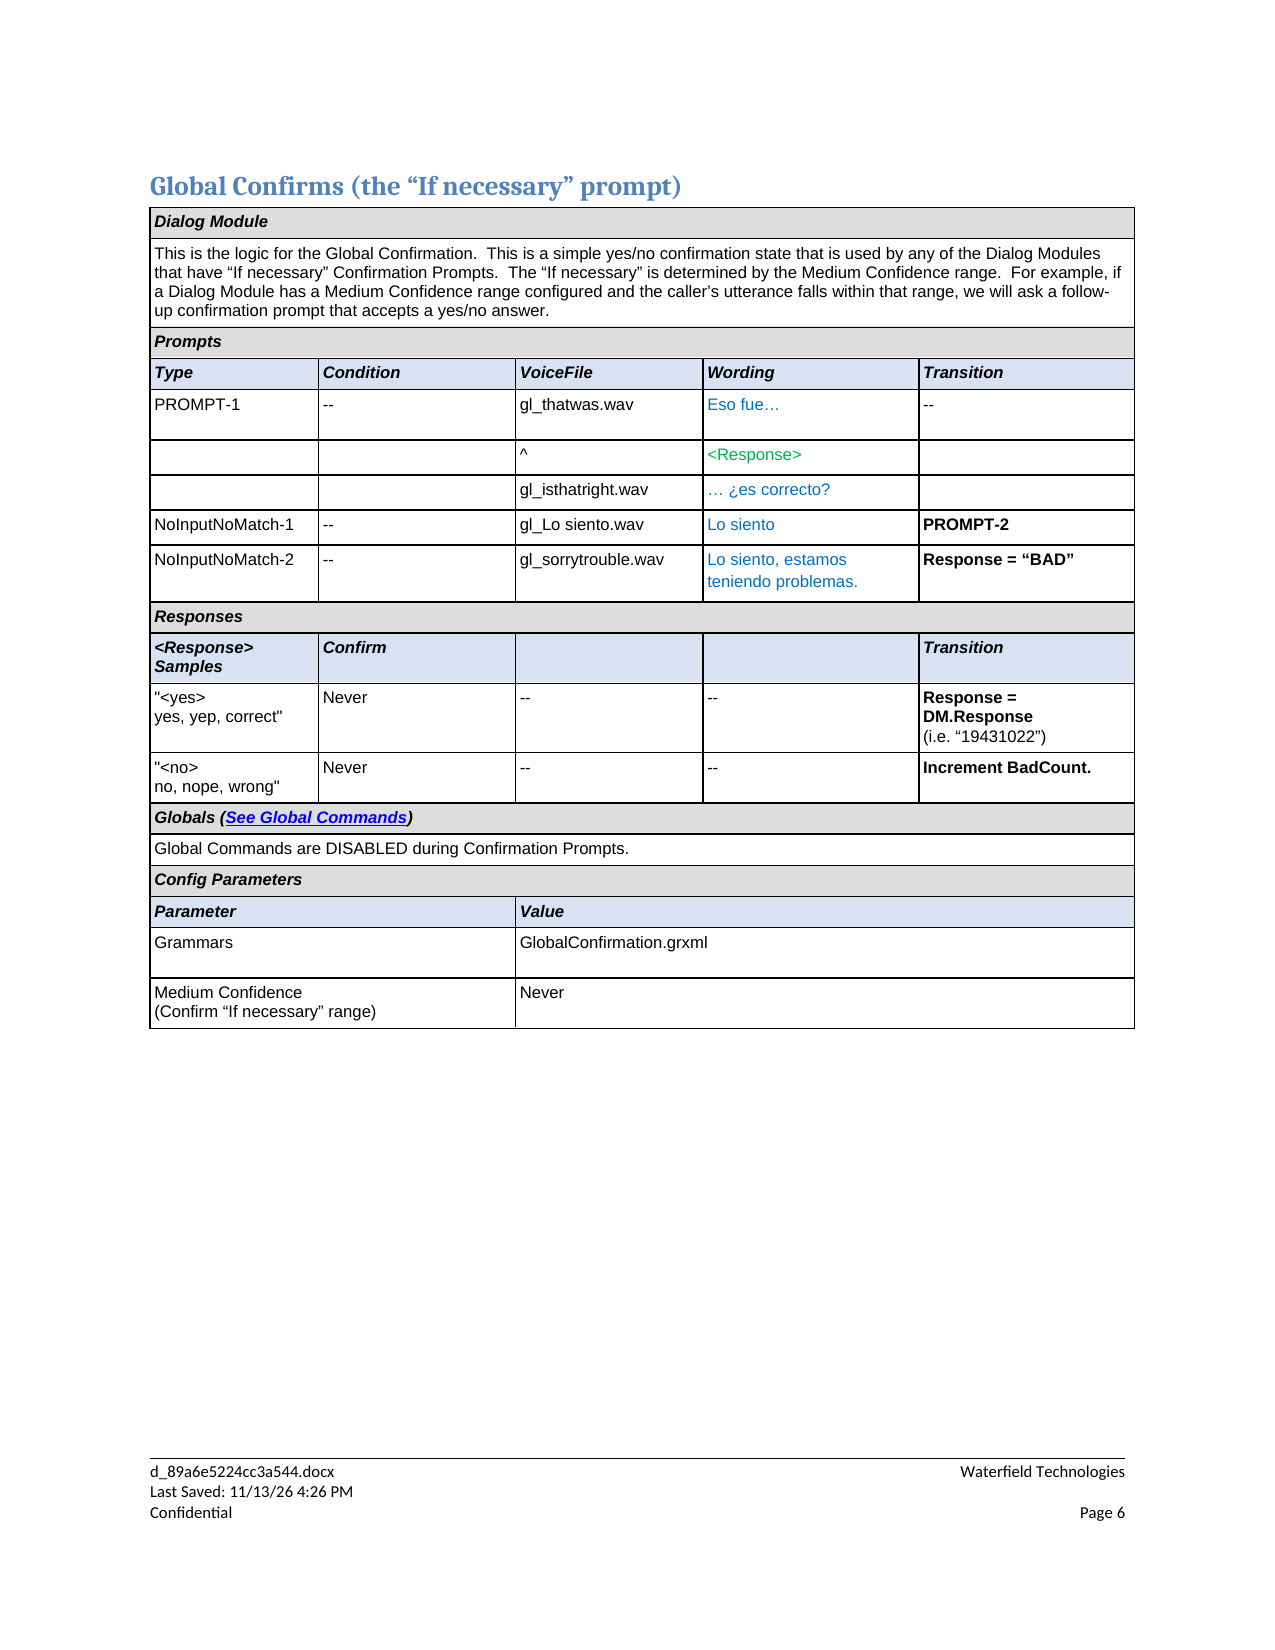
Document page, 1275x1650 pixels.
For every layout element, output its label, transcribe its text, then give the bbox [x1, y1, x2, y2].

table_cell -- [516, 753, 702, 802]
table_cell "<yes> yes, yep, correct" [151, 684, 318, 752]
table_cell gl_thatwas.wav [516, 390, 702, 439]
table_cell -- [319, 546, 515, 601]
table_cell Prompts [151, 328, 1134, 357]
table_cell NoInputNoMatch-1 [151, 511, 318, 544]
table_cell Responses [151, 603, 1134, 632]
table_cell Wording [704, 359, 918, 389]
table_cell GlobalConfirmation.grxml [516, 928, 1134, 977]
table_cell -- [319, 511, 515, 544]
table_cell Transition [920, 634, 1134, 682]
table_cell This is the logic for the Global Confirmation. This is a simple yes/no confirmation state that is used by any of the Dialog Modules that have “If necessary” Confirmation Prompts. The “If necessary” is determined by the Medium Confidence range. For example, if a Dialog Module has a Medium Confidence range configured and the caller’s utterance falls within that range, we will ask a follow-up confirmation prompt that accepts a yes/no answer. [151, 239, 1134, 326]
table_cell -- [704, 684, 918, 752]
table_cell Response = DM.Response (i.e. “19431022”) [920, 684, 1134, 752]
table_cell gl_isthatright.wav [516, 476, 702, 509]
table_cell Value [516, 897, 1134, 927]
table_cell Eso fue… [704, 390, 918, 439]
table_cell Lo siento [704, 511, 918, 544]
table_header Dialog Module [151, 208, 1134, 238]
table_cell PROMPT-2 [920, 511, 1134, 544]
table_cell Globals (See Global Commands) [151, 804, 1134, 833]
table_cell <Response> Samples [151, 634, 318, 682]
table_cell Grammars [151, 928, 515, 977]
table_cell ^ [516, 441, 702, 474]
table_cell [151, 476, 318, 509]
table_cell Transition [920, 359, 1134, 389]
table_cell Config Parameters [151, 866, 1134, 896]
table_cell Increment BadCount. [920, 753, 1134, 802]
table_cell Medium Confidence (Confirm “If necessary” range) [151, 979, 515, 1027]
table_cell Response = “BAD” [920, 546, 1134, 601]
table_cell <Response> [704, 441, 918, 474]
table_cell Type [151, 359, 318, 389]
table_cell Never [319, 684, 515, 752]
table_cell gl_sorrytrouble.wav [516, 546, 702, 601]
table_cell VoiceFile [516, 359, 702, 389]
table_cell [151, 441, 318, 474]
table_cell [920, 441, 1134, 474]
table_cell Condition [319, 359, 515, 389]
table_cell [920, 476, 1134, 509]
table_cell Lo siento, estamos teniendo problemas. [704, 546, 918, 601]
table_cell NoInputNoMatch-2 [151, 546, 318, 601]
table_cell [704, 634, 918, 682]
table_cell Parameter [151, 897, 515, 927]
table_cell … ¿es correcto? [704, 476, 918, 509]
table_cell -- [319, 390, 515, 439]
table_cell [319, 441, 515, 474]
table_cell -- [920, 390, 1134, 439]
table_cell Confirm [319, 634, 515, 682]
table_cell [516, 634, 702, 682]
table_cell Never [516, 979, 1134, 1027]
table_cell [319, 476, 515, 509]
table_cell Global Commands are DISABLED during Confirmation Prompts. [151, 835, 1134, 864]
subtitle Global Confirms (the “If necessary” prompt) [150, 171, 1125, 202]
table_cell "<no> no, nope, wrong" [151, 753, 318, 802]
table_cell PROMPT-1 [151, 390, 318, 439]
table_cell -- [704, 753, 918, 802]
table_cell gl_Lo siento.wav [516, 511, 702, 544]
table_cell Never [319, 753, 515, 802]
table_cell -- [516, 684, 702, 752]
